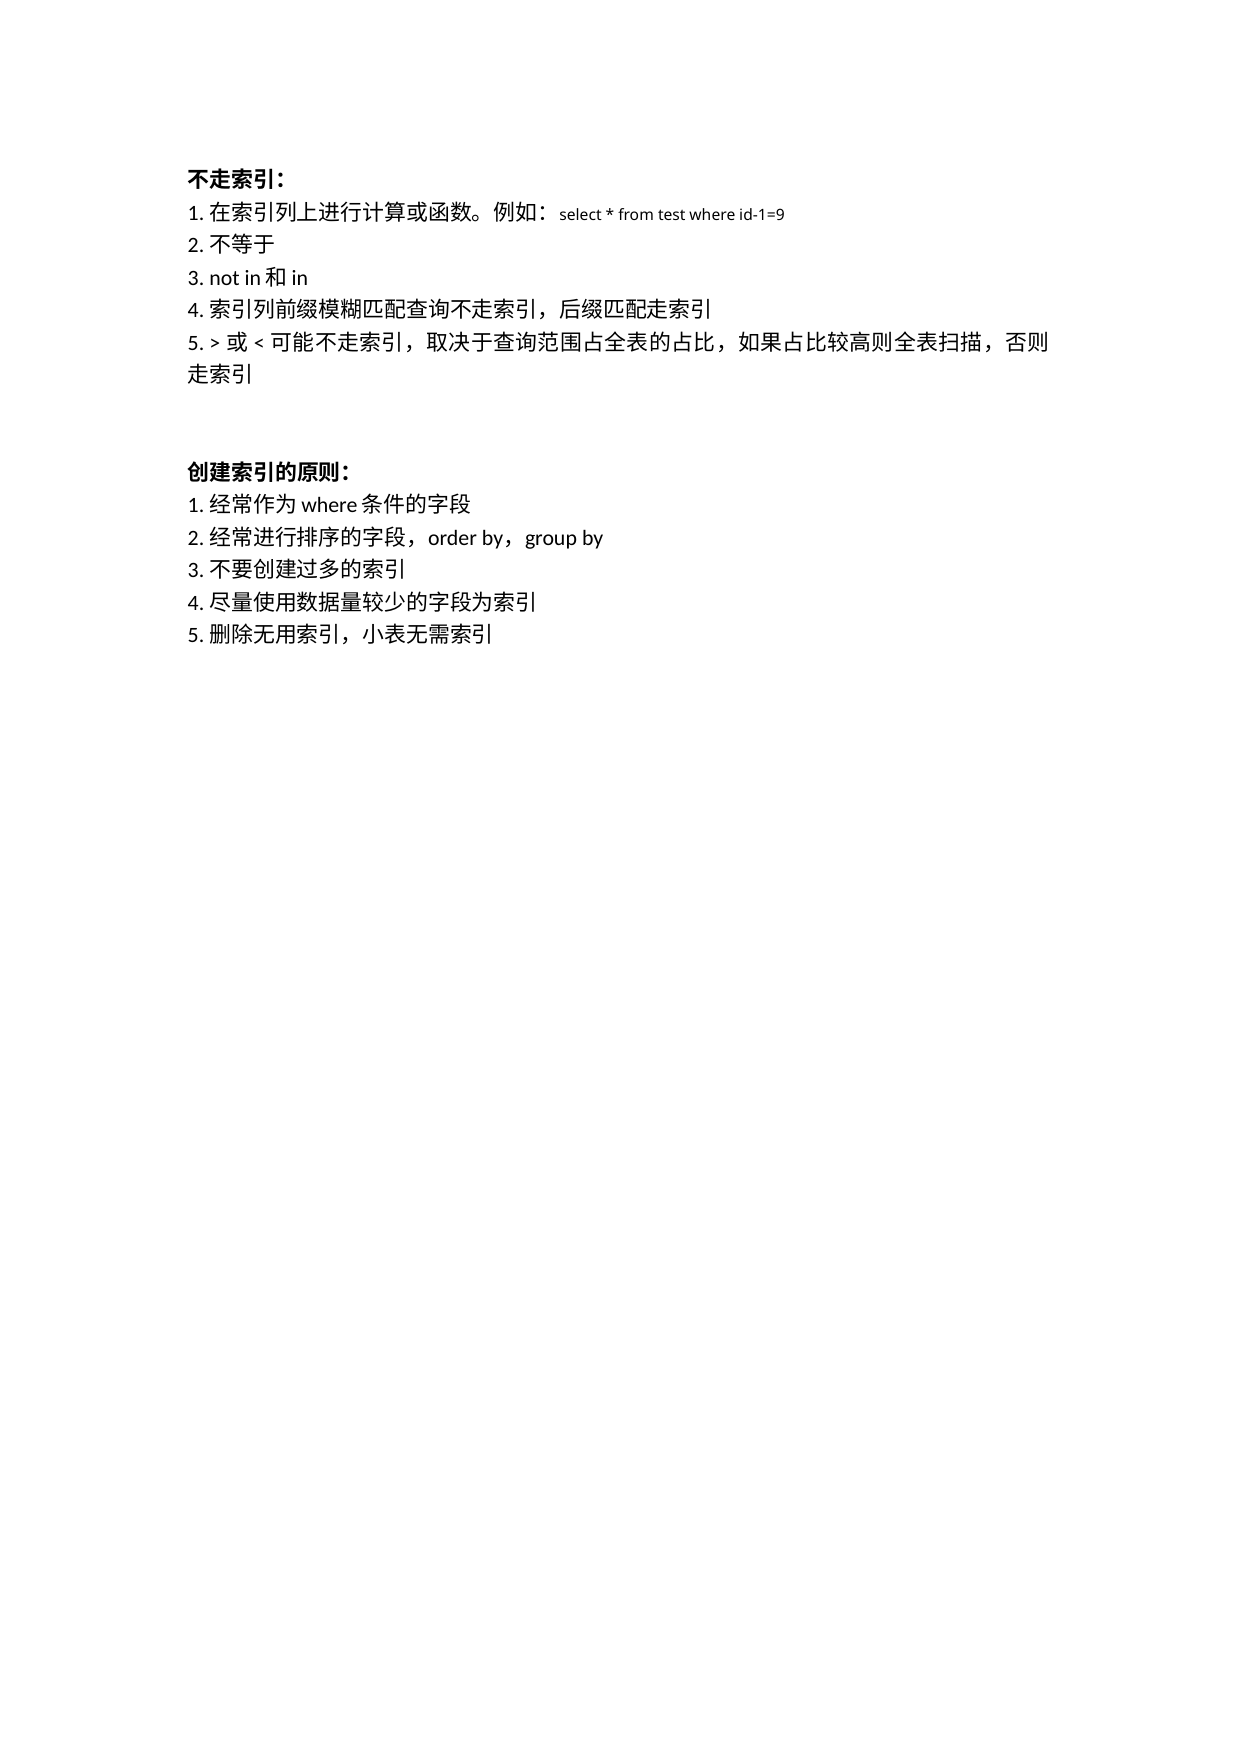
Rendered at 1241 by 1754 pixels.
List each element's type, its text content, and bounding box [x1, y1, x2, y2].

list 经常进行排序的字段，order by，group by [187, 519, 1053, 552]
text 不走索引： [187, 162, 1053, 194]
list 在索引列上进行计算或函数。例如：select * from test where id-1=9 [187, 194, 1053, 227]
list 创建索引的原则： [187, 454, 1053, 487]
list 不要创建过多的索引 [187, 552, 1053, 584]
list not in和in [187, 259, 1053, 292]
list > 或 < 可能不走索引，取决于查询范围占全表的占比，如果占比较高则全表扫描，否则走索引 [187, 324, 1053, 389]
list 删除无用索引，小表无需索引 [187, 617, 1053, 649]
list 索引列前缀模糊匹配查询不走索引，后缀匹配走索引 [187, 292, 1053, 324]
list 尽量使用数据量较少的字段为索引 [187, 584, 1053, 617]
list 经常作为where条件的字段 [187, 487, 1053, 519]
list 不等于 [187, 227, 1053, 259]
